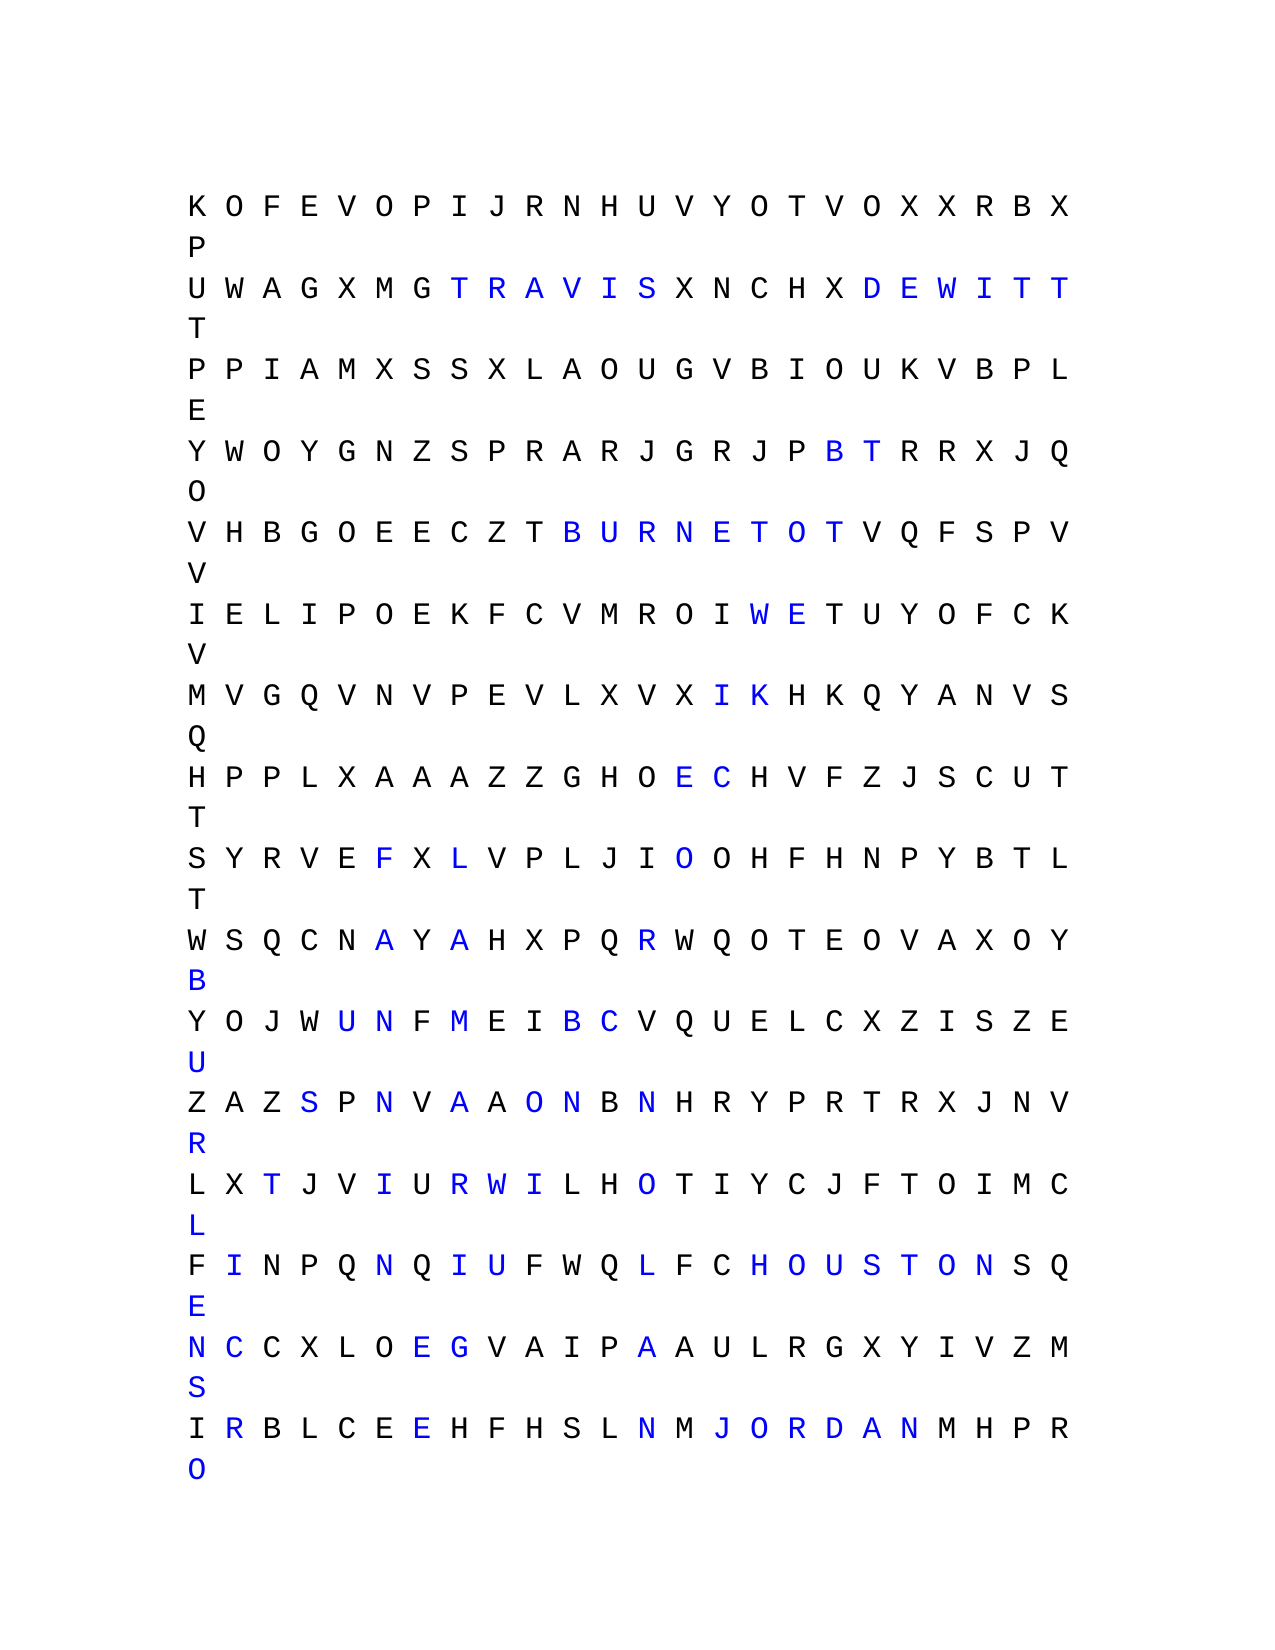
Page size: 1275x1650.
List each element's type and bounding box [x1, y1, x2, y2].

text [187, 150, 1087, 1489]
